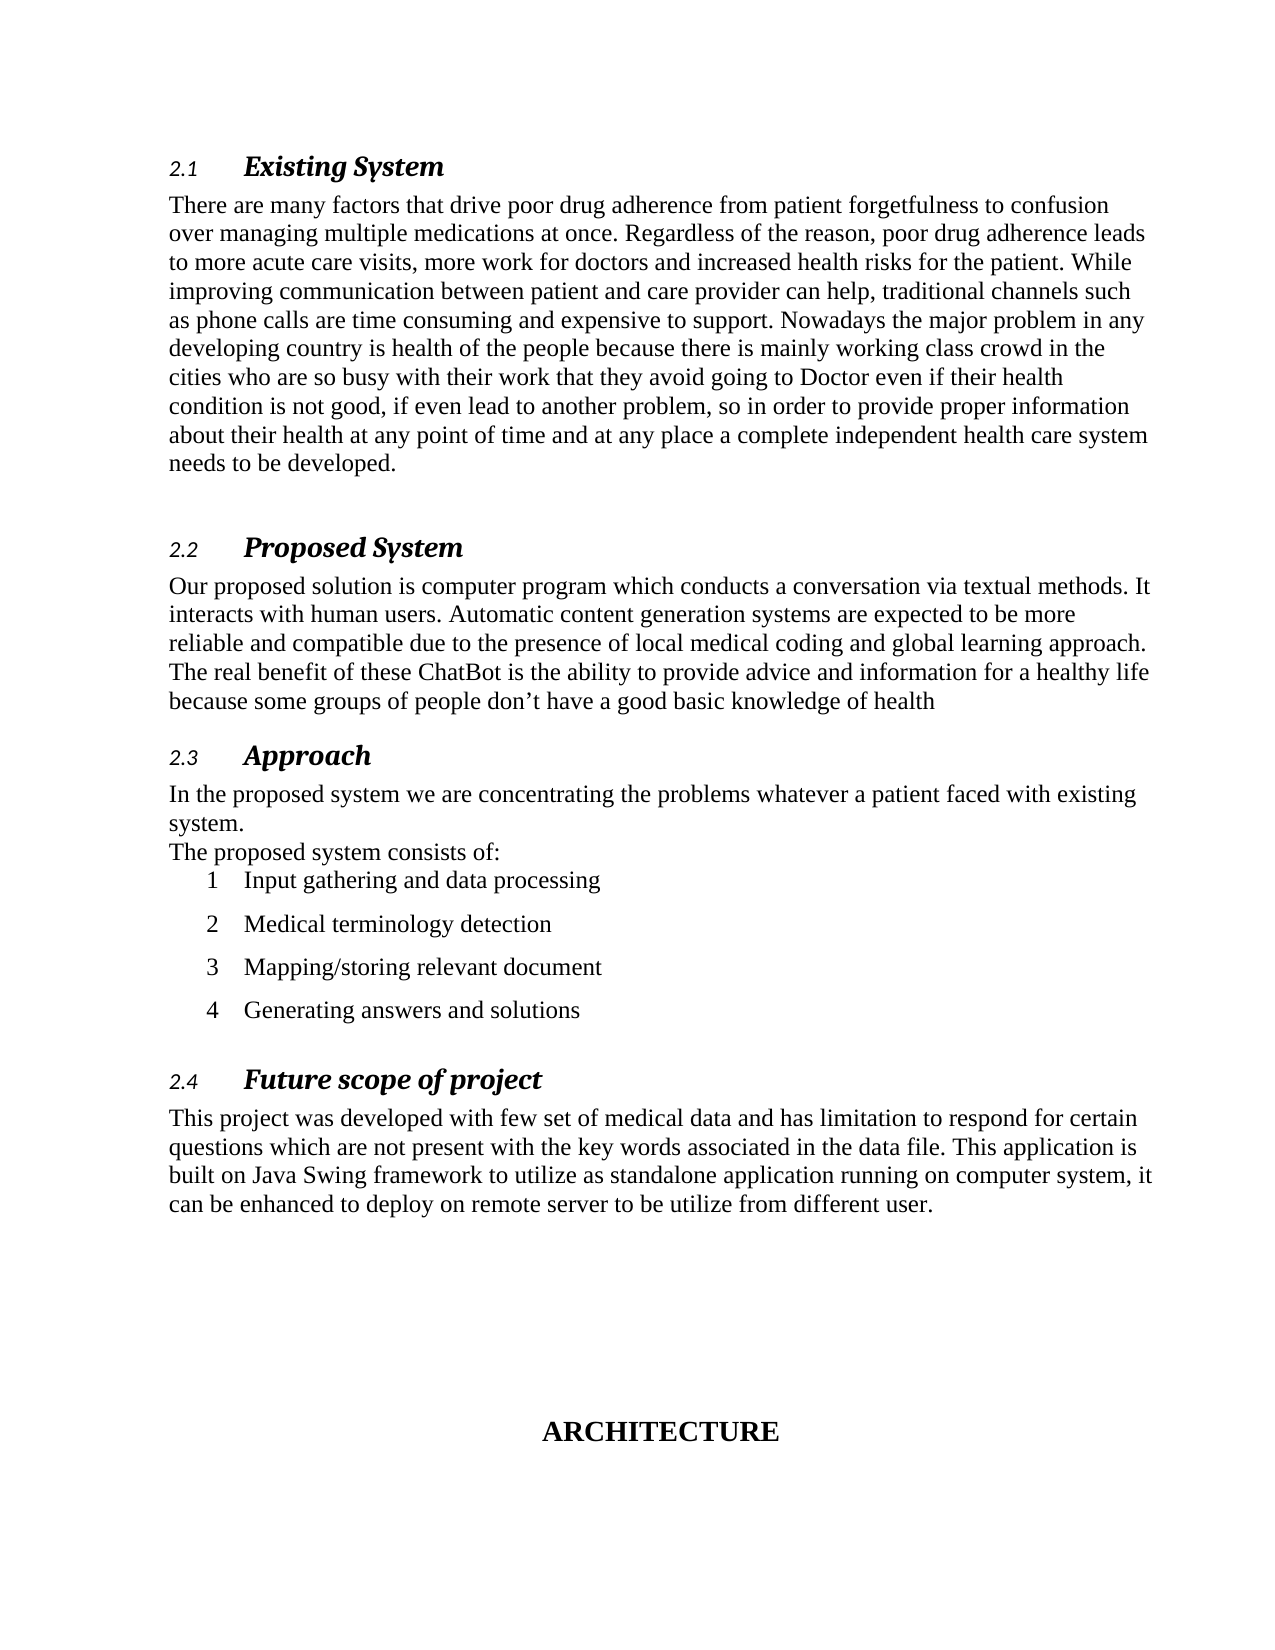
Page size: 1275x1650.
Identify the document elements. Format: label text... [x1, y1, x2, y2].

list Mapping/storing relevant document [206, 952, 1153, 981]
text The real benefit of these ChatBot is the ability to provide advice and information for a healthy life because some groups of people don’t have a good basic knowledge of health [169, 657, 1153, 714]
subtitle ARCHITECTURE [169, 1414, 1153, 1448]
text There are many factors that drive poor drug adherence from patient forgetfulness to confusion over managing multiple medications at once. Regardless of the reason, poor drug adherence leads to more acute care visits, more work for doctors and increased health risks for the patient. While improving communication between patient and care provider can help, traditional channels such as phone calls are time consuming and expensive to support. Nowadays the major problem in any developing country is health of the people because there is mainly working class crowd in the cities who are so busy with their work that they avoid going to Doctor even if their health condition is not good, if even lead to another problem, so in order to provide proper information about their health at any point of time and at any place a complete independent health care system needs to be developed. [169, 190, 1153, 477]
subtitle Proposed System [169, 531, 1153, 564]
subtitle Future scope of project [169, 1063, 1153, 1097]
list Medical terminology detection [206, 909, 1153, 937]
list Generating answers and solutions [206, 995, 1153, 1024]
text This project was developed with few set of medical data and has limitation to respond for certain questions which are not present with the key words associated in the data file. This application is built on Java Swing framework to utilize as standalone application running on computer system, it can be enhanced to deploy on remote server to be utilize from different user. [169, 1103, 1153, 1218]
list Input gathering and data processing [206, 866, 1153, 894]
text Our proposed solution is computer program which conducts a conversation via textual methods. It interacts with human users. Automatic content generation systems are expected to be more reliable and compatible due to the presence of local medical coding and global learning approach. [169, 571, 1153, 657]
subtitle Existing System [169, 150, 1153, 183]
subtitle Approach [169, 739, 1153, 773]
text The proposed system consists of: [169, 837, 1153, 866]
text In the proposed system we are concentrating the problems whatever a patient faced with existing system. [169, 779, 1153, 837]
